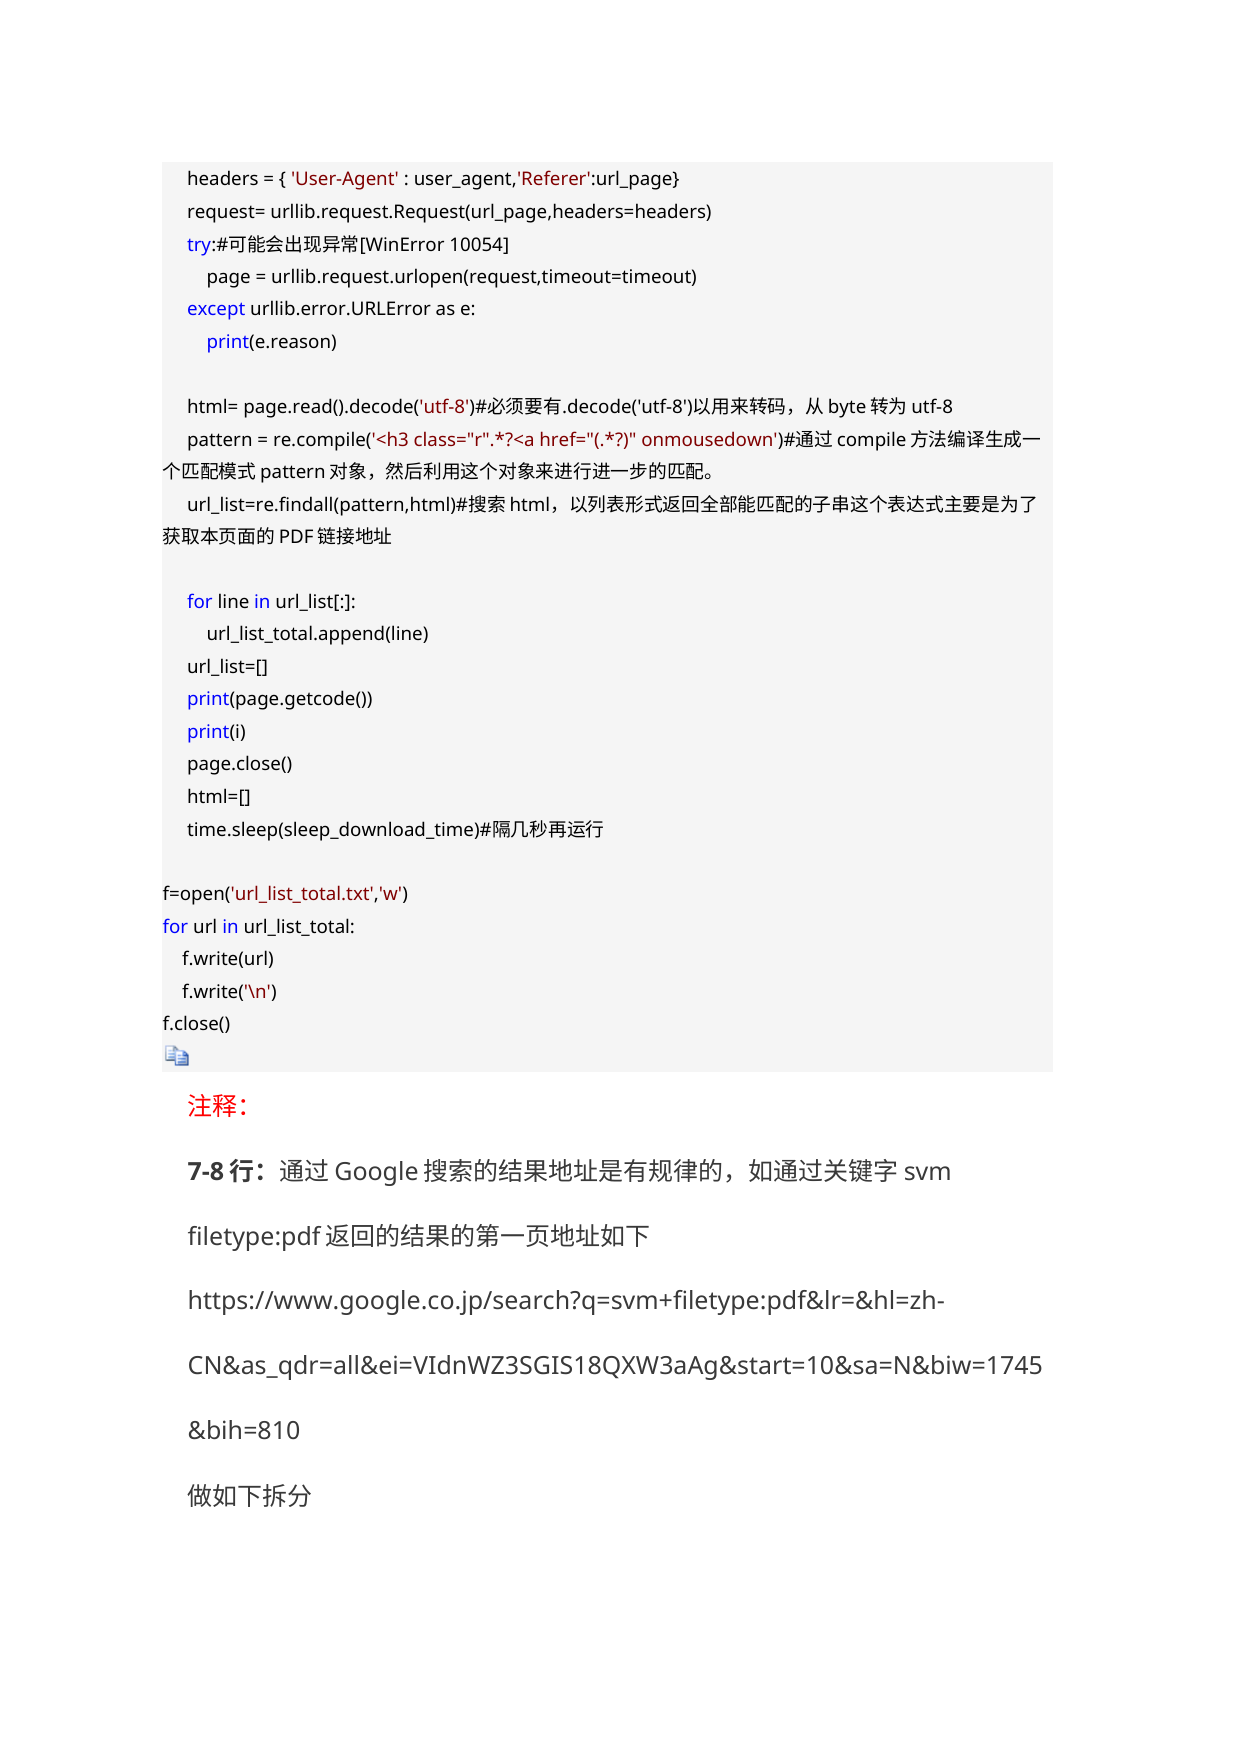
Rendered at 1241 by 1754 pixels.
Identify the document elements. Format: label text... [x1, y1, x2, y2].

text for line in url_list[:]: [162, 584, 1053, 617]
text url_list=re.findall(pattern,html)#搜索html，以列表形式返回全部能匹配的子串这个表达式主要是为了获取本页面的PDF链接地址 [162, 487, 1053, 552]
text html= page.read().decode('utf-8')#必须要有.decode('utf-8')以用来转码，从byte转为utf-8 [162, 389, 1053, 422]
text for url in url_list_total: [162, 909, 1053, 942]
text f.write('\n') [162, 974, 1053, 1007]
text except urllib.error.URLError as e: [162, 292, 1053, 324]
text https://www.google.co.jp/search?q=svm+filetype:pdf&lr=&hl=zh-CN&as_qdr=all&ei=VIdnWZ3SGIS18QXW3aAg&start=10&sa=N&biw=1745&bih=810 [187, 1267, 1053, 1462]
text 7-8行：通过Google搜索的结果地址是有规律的，如通过关键字svm filetype:pdf返回的结果的第一页地址如下 [187, 1137, 1053, 1267]
text headers = { 'User-Agent' : user_agent,'Referer':url_page} [162, 162, 1053, 194]
text print(page.getcode()) [162, 682, 1053, 714]
text url_list_total.append(line) [162, 617, 1053, 649]
text page.close() [162, 747, 1053, 779]
text pattern = re.compile('<h3 class="r".*?<a href="(.*?)" onmousedown')#通过compile方法编译生成一个匹配模式pattern对象，然后利用这个对象来进行进一步的匹配。 [162, 422, 1053, 487]
text try:#可能会出现异常[WinError 10054] [162, 227, 1053, 259]
text request= urllib.request.Request(url_page,headers=headers) [162, 194, 1053, 227]
picture [162, 1039, 194, 1071]
text f.write(url) [162, 942, 1053, 974]
text time.sleep(sleep_download_time)#隔几秒再运行 [162, 812, 1053, 844]
text f=open('url_list_total.txt','w') [162, 877, 1053, 909]
text html=[] [162, 779, 1053, 812]
text f.close() [162, 1007, 1053, 1039]
text page = urllib.request.urlopen(request,timeout=timeout) [162, 259, 1053, 292]
text 做如下拆分 [187, 1462, 1053, 1527]
text print(e.reason) [162, 324, 1053, 357]
text print(i) [162, 714, 1053, 747]
text url_list=[] [162, 649, 1053, 682]
text 注释： [187, 1072, 1053, 1137]
